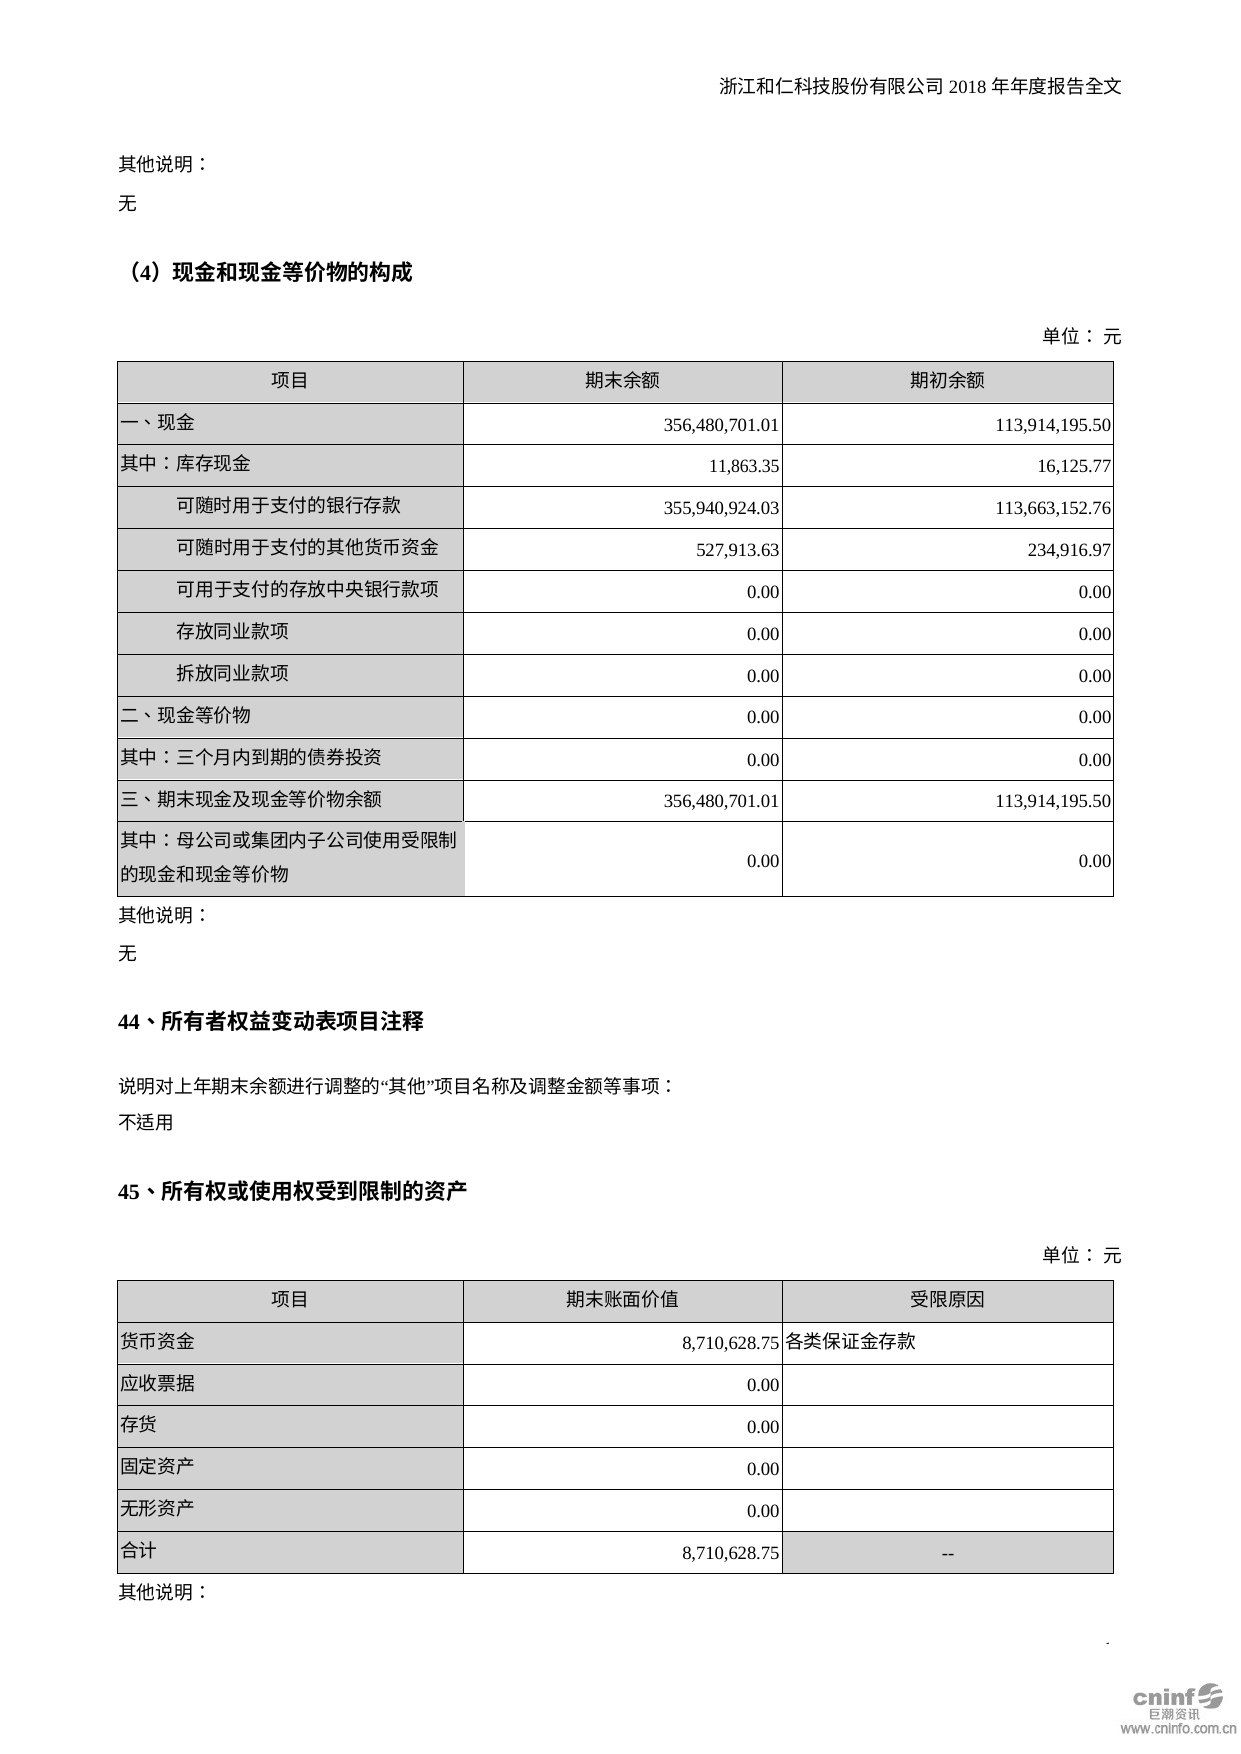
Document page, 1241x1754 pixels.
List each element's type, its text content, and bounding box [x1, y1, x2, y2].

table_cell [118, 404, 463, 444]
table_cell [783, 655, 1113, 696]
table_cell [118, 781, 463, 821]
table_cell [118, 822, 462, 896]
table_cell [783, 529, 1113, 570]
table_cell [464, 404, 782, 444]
text 其他说明： 无 [118, 152, 214, 215]
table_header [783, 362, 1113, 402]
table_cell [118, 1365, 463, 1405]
text 其他说明： 无 [118, 902, 214, 965]
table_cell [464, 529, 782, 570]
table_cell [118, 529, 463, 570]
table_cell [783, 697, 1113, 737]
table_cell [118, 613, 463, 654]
picture [1115, 1680, 1240, 1737]
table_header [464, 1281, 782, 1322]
text 其他说明： [118, 1579, 1122, 1605]
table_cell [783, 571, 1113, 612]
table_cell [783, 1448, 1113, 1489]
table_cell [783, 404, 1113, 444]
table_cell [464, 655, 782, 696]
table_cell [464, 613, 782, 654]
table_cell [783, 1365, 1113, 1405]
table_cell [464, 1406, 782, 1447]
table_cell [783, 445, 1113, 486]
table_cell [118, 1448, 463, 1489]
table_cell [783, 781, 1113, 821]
text 单位： 元 [102, 323, 1122, 349]
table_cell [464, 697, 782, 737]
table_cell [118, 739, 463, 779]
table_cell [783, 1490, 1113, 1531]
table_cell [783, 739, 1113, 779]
text 单位： 元 [102, 1243, 1122, 1268]
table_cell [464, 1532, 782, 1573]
subtitle 45、所有权或使用权受到限制的资产 [118, 1176, 1122, 1206]
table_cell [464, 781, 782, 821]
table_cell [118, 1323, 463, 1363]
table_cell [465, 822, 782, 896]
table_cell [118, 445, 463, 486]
subtitle 44、所有者权益变动表项目注释 [118, 1006, 1122, 1036]
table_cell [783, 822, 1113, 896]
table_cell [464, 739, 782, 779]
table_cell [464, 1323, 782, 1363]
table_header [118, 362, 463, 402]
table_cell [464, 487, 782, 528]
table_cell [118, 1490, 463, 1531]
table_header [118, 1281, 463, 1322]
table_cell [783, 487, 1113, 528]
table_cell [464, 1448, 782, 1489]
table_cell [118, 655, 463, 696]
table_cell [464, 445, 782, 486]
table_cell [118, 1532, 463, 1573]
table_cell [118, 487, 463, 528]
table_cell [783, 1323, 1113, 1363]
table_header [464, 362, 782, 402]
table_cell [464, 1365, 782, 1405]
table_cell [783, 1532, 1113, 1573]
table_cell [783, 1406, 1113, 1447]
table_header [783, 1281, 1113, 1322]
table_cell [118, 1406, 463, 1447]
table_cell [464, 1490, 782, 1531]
text 说明对上年期末余额进行调整的“其他”项目名称及调整金额等事项： 不适用 [118, 1074, 680, 1135]
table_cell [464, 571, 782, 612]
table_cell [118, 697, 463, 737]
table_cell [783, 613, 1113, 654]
subtitle （4）现金和现金等价物的构成 [118, 257, 1122, 286]
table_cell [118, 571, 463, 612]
